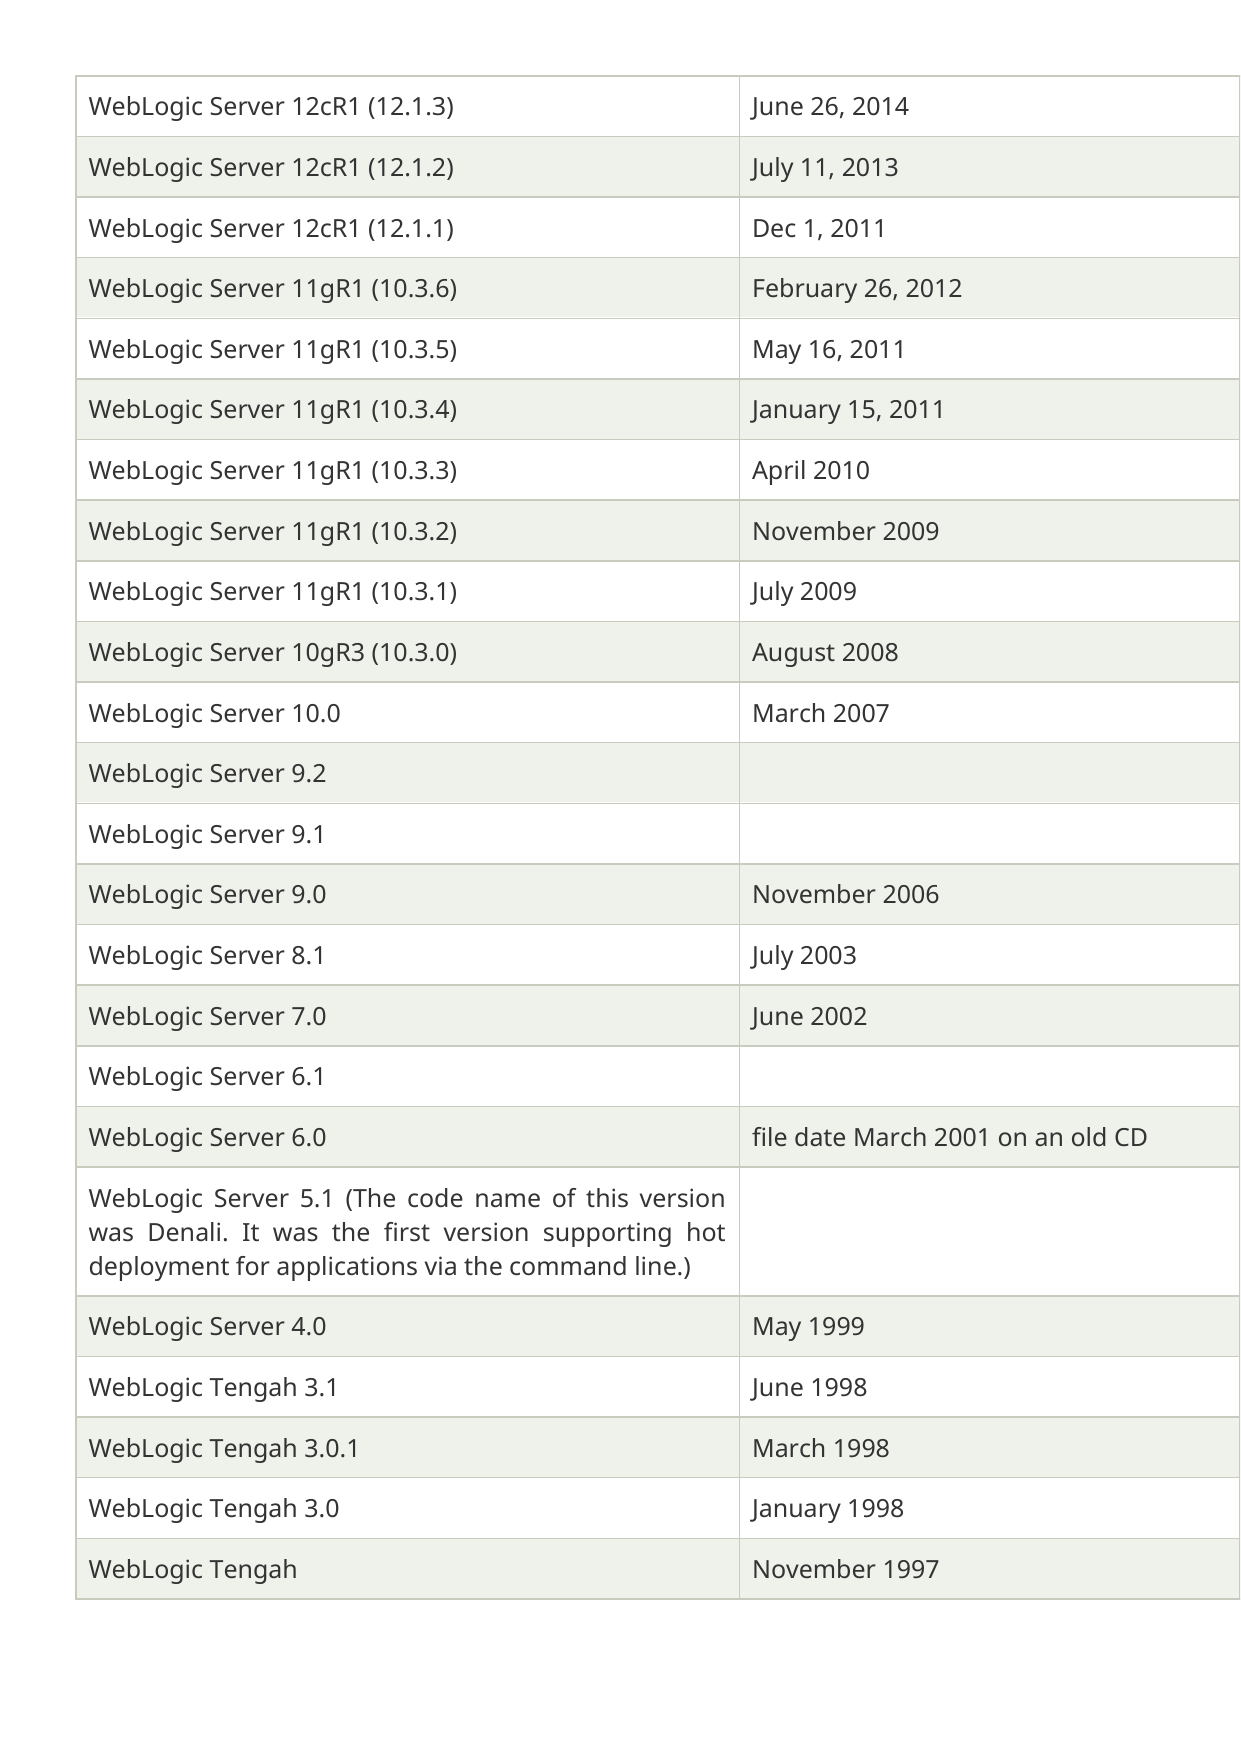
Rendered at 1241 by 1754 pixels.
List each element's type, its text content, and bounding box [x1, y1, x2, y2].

table_cell [740, 804, 1239, 863]
table_cell [740, 1047, 1239, 1106]
table_cell WebLogic Server 4.0 [77, 1297, 739, 1356]
table_cell January 15, 2011 [740, 380, 1239, 439]
table_cell May 1999 [740, 1297, 1239, 1356]
table_cell Dec 1, 2011 [740, 198, 1239, 257]
table_cell WebLogic Server 9.0 [77, 865, 739, 924]
table_cell July 2009 [740, 562, 1239, 621]
table_cell WebLogic Server 6.0 [77, 1107, 739, 1166]
table_cell WebLogic Server 5.1 (The code name of this version was Denali. It was the first version supporting hot deployment for applications via the command line.) [77, 1168, 739, 1295]
table_cell WebLogic Tengah 3.1 [77, 1357, 739, 1416]
table_cell March 2007 [740, 683, 1239, 742]
table_cell November 2006 [740, 865, 1239, 924]
table_cell WebLogic Server 7.0 [77, 986, 739, 1045]
table_cell June 1998 [740, 1357, 1239, 1416]
table_cell WebLogic Server 8.1 [77, 925, 739, 984]
table_cell February 26, 2012 [740, 258, 1239, 317]
table_cell WebLogic Server 12cR1 (12.1.3) [77, 77, 739, 136]
table_cell November 2009 [740, 501, 1239, 560]
table_cell WebLogic Server 11gR1 (10.3.2) [77, 501, 739, 560]
table_cell WebLogic Server 10.0 [77, 683, 739, 742]
table_cell WebLogic Server 6.1 [77, 1047, 739, 1106]
table_cell WebLogic Server 11gR1 (10.3.3) [77, 440, 739, 499]
table_cell WebLogic Server 11gR1 (10.3.4) [77, 380, 739, 439]
table_cell WebLogic Tengah 3.0 [77, 1478, 739, 1537]
table_cell November 1997 [740, 1539, 1239, 1598]
table_cell June 26, 2014 [740, 77, 1239, 136]
table_cell WebLogic Tengah [77, 1539, 739, 1598]
table_cell WebLogic Server 10gR3 (10.3.0) [77, 622, 739, 681]
table_cell [740, 1168, 1239, 1295]
table_cell WebLogic Server 12cR1 (12.1.1) [77, 198, 739, 257]
table_cell May 16, 2011 [740, 319, 1239, 378]
table_cell [740, 743, 1239, 802]
table_cell WebLogic Tengah 3.0.1 [77, 1418, 739, 1477]
table_cell WebLogic Server 11gR1 (10.3.6) [77, 258, 739, 317]
table_cell WebLogic Server 11gR1 (10.3.5) [77, 319, 739, 378]
table_cell March 1998 [740, 1418, 1239, 1477]
table_cell July 2003 [740, 925, 1239, 984]
table_cell WebLogic Server 12cR1 (12.1.2) [77, 137, 739, 196]
table_cell file date March 2001 on an old CD [740, 1107, 1239, 1166]
table_cell June 2002 [740, 986, 1239, 1045]
table_cell April 2010 [740, 440, 1239, 499]
table_cell August 2008 [740, 622, 1239, 681]
table_cell July 11, 2013 [740, 137, 1239, 196]
table_cell January 1998 [740, 1478, 1239, 1537]
table_cell WebLogic Server 11gR1 (10.3.1) [77, 562, 739, 621]
table_cell WebLogic Server 9.2 [77, 743, 739, 802]
table_cell WebLogic Server 9.1 [77, 804, 739, 863]
